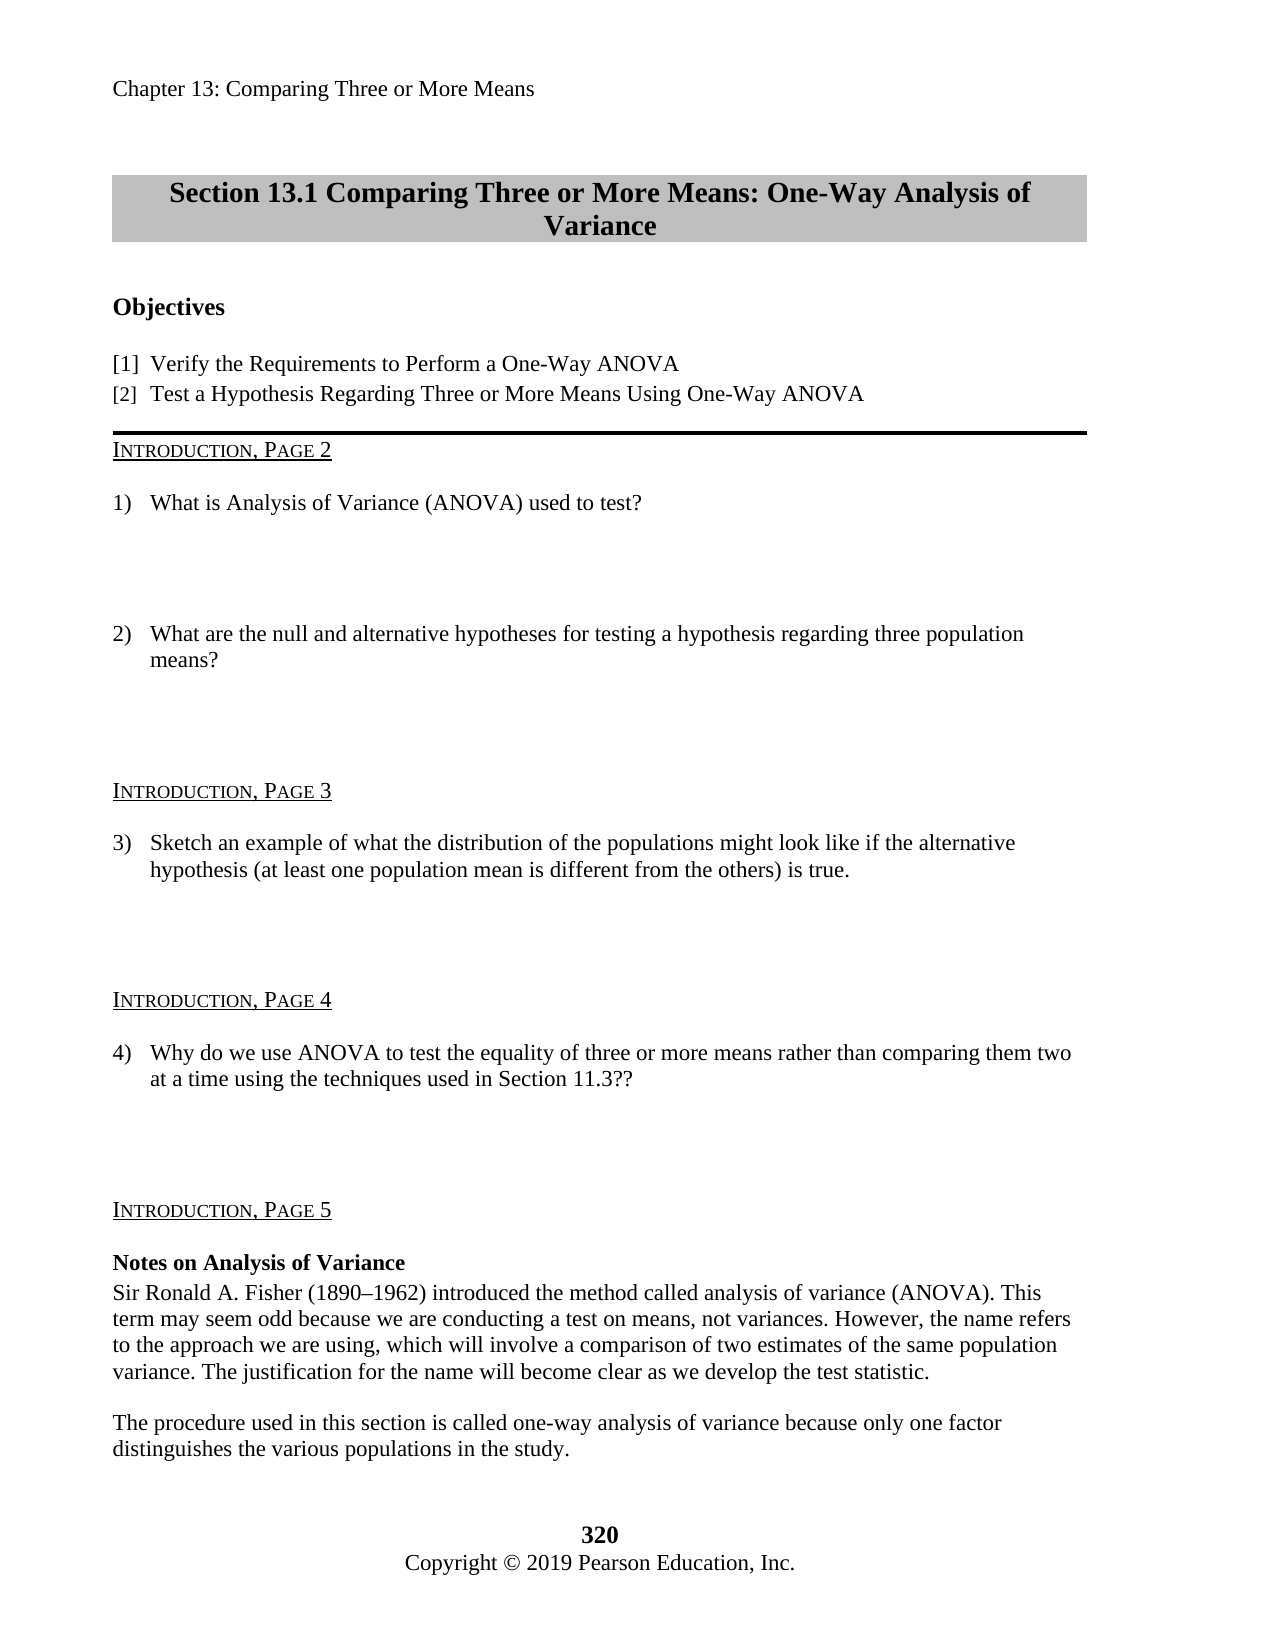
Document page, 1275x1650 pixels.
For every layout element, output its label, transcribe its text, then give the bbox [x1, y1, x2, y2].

text Notes on Analysis of Variance [112, 1248, 1087, 1275]
list Test a Hypothesis Regarding Three or More Means Using One-Way ANOVA [112, 380, 1087, 407]
list Verify the Requirements to Perform a One-Way ANOVA [112, 350, 1087, 376]
text The procedure used in this section is called one-way analysis of variance because only one factor distinguishes the various populations in the study. [112, 1409, 1087, 1462]
list What are the null and alternative hypotheses for testing a hypothesis regarding three population means? [112, 620, 1087, 672]
list What is Analysis of Variance (ANOVA) used to test? [112, 489, 1087, 516]
text Introduction, Page 4 [112, 986, 1087, 1013]
subtitle Objectives [112, 292, 1087, 321]
list Why do we use ANOVA to test the equality of three or more means rather than comparing them two at a time using the techniques used in Section 11.3?? [112, 1039, 1087, 1092]
text Introduction, Page 3 [112, 777, 1087, 803]
text Introduction, Page 5 [112, 1196, 1087, 1222]
subtitle Section 13.1 Comparing Three or More Means: One-Way Analysis of Variance [112, 175, 1087, 242]
text Introduction, Page 2 [112, 432, 1087, 463]
text Sir Ronald A. Fisher (1890–1962) introduced the method called analysis of variance (ANOVA). This term may seem odd because we are conducting a test on means, not variances. However, the name refers to the approach we are using, which will involve a comparison of two estimates of the same population variance. The justification for the name will become clear as we develop the test statistic. [112, 1279, 1087, 1384]
list Sketch an example of what the distribution of the populations might look like if the alternative hypothesis (at least one population mean is different from the others) is true. [112, 829, 1087, 882]
